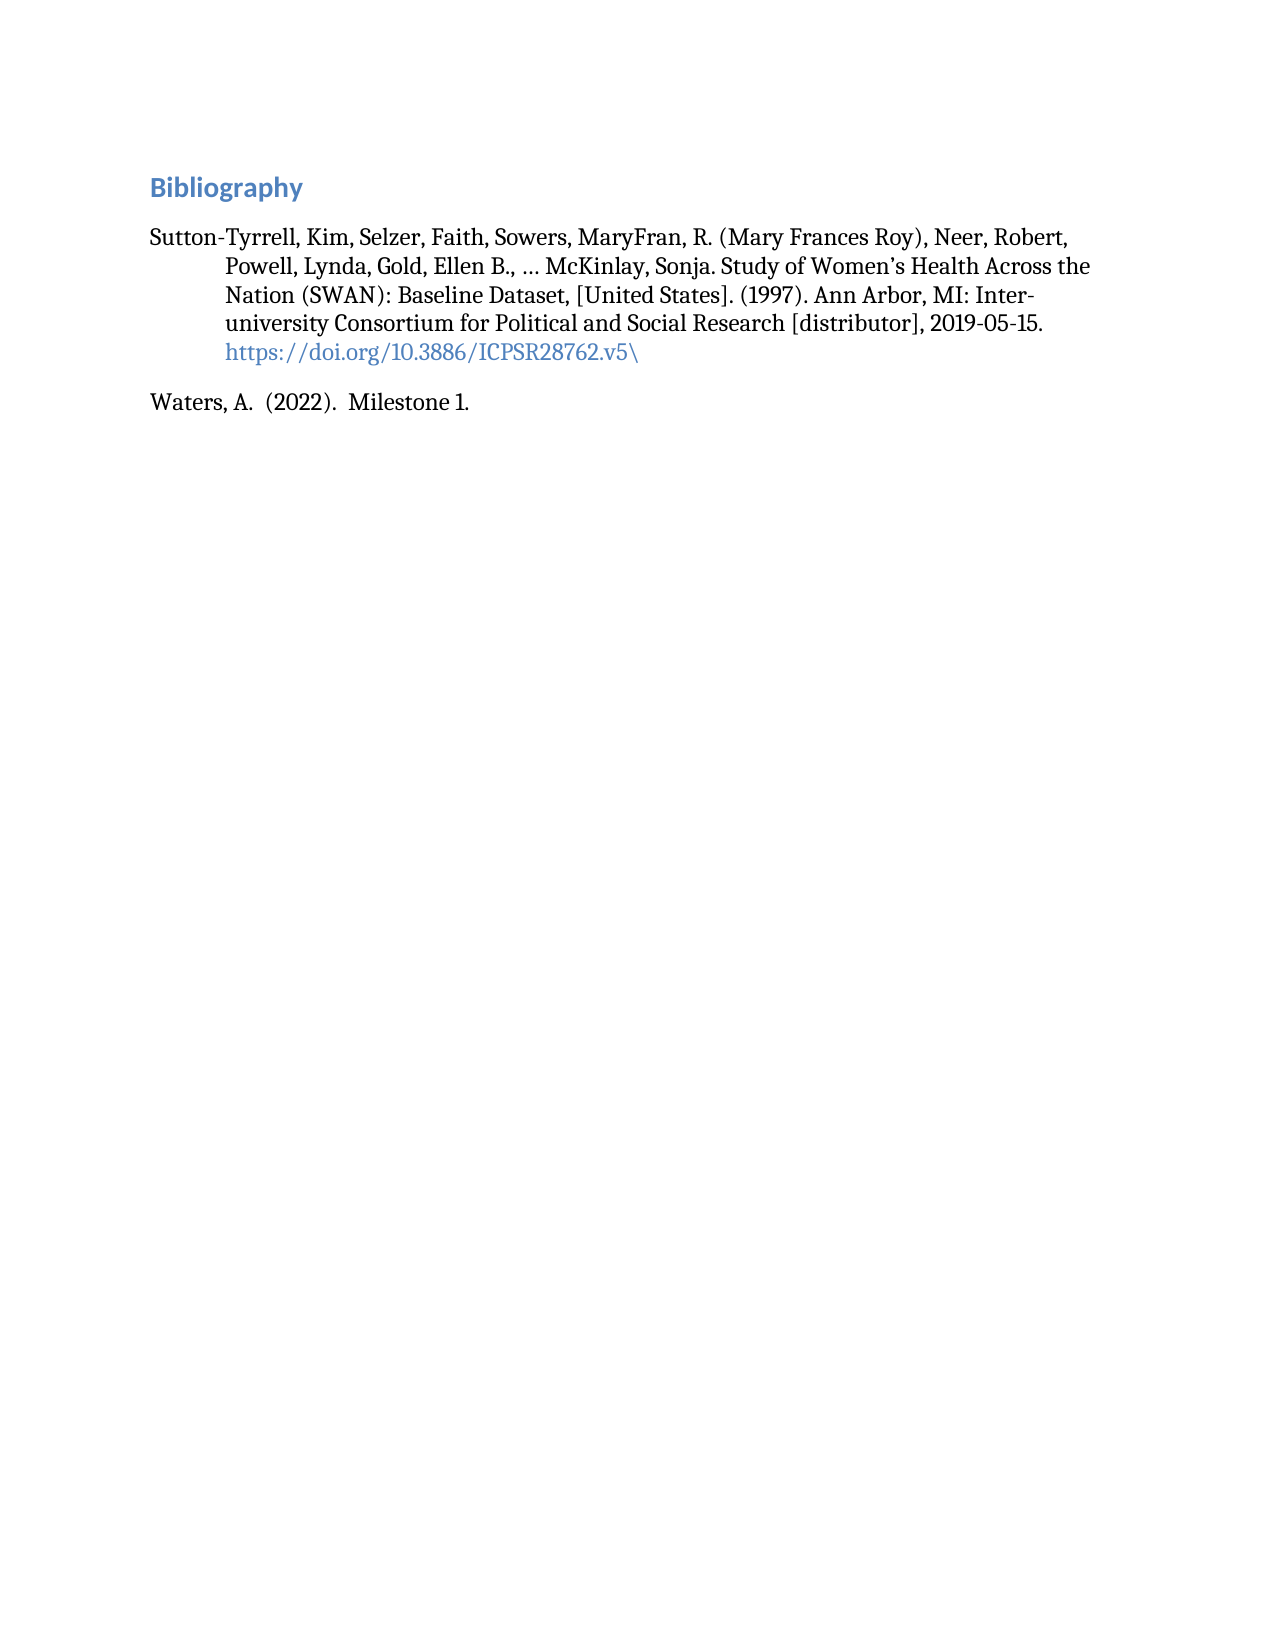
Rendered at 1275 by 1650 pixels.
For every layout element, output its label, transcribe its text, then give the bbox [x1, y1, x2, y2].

text Waters, A. (2022). Milestone 1. [150, 388, 1125, 416]
text Sutton-Tyrrell, Kim, Selzer, Faith, Sowers, MaryFran, R. (Mary Frances Roy), Neer, Robert, Powell, Lynda, Gold, Ellen B., … McKinlay, Sonja. Study of Women’s Health Across the Nation (SWAN): Baseline Dataset, [United States]. (1997). Ann Arbor, MI: Inter-university Consortium for Political and Social Research [distributor], 2019-05-15. https://doi.org/10.3886/ICPSR28762.v5\ [150, 223, 1125, 367]
text Bibliography [150, 169, 1125, 204]
